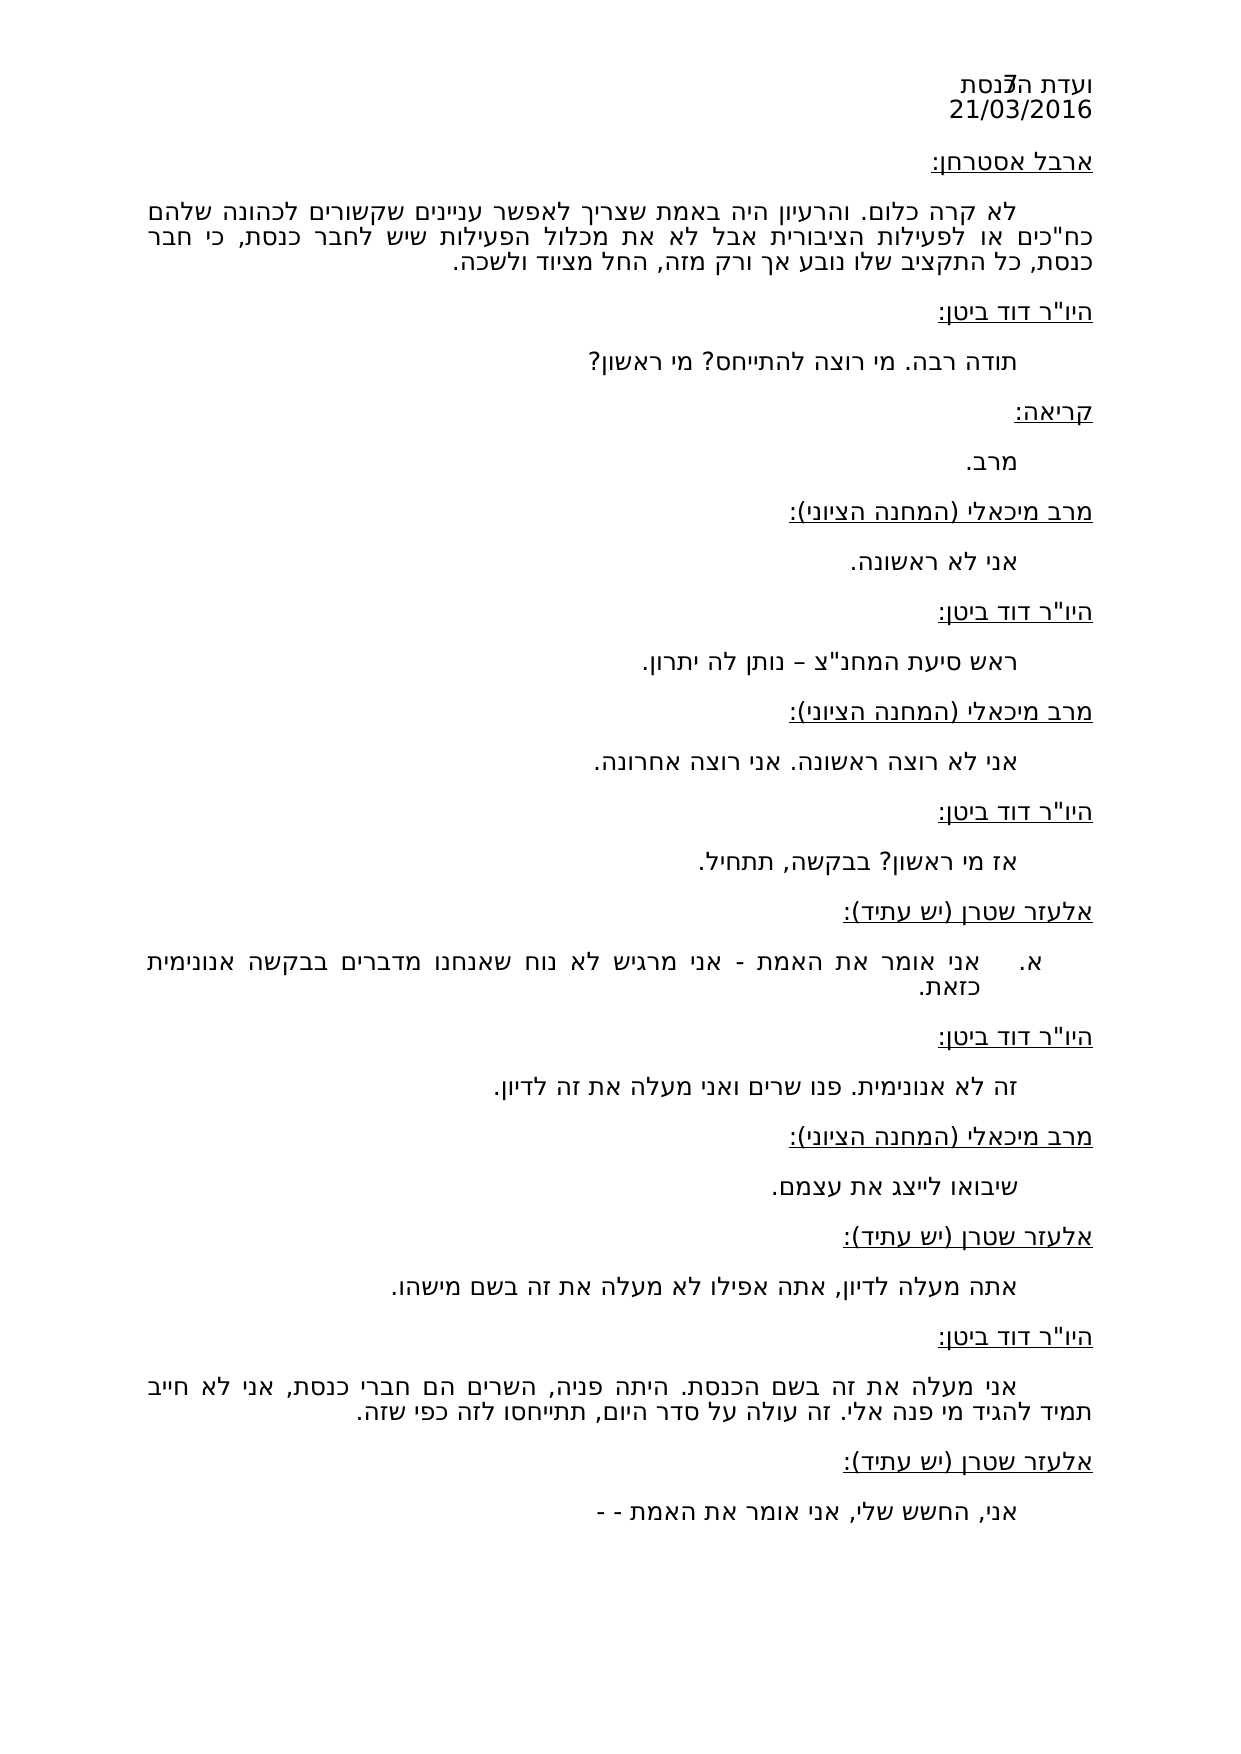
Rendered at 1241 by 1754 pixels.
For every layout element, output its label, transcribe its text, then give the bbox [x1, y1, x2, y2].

text אלעזר שטרן (יש עתיד): [147, 1225, 1093, 1250]
text אלעזר שטרן (יש עתיד): [147, 1450, 1093, 1475]
text אני, החשש שלי, אני אומר את האמת - - [147, 1500, 1093, 1525]
text היו"ר דוד ביטן: [147, 1025, 1093, 1050]
text לא קרה כלום. והרעיון היה באמת שצריך לאפשר עניינים שקשורים לכהונה שלהם כח"כים או לפעילות הציבורית אבל לא את מכלול הפעילות שיש לחבר כנסת, כי חבר כנסת, כל התקציב שלו נובע אך ורק מזה, החל מציוד ולשכה. [147, 200, 1093, 275]
text מרב מיכאלי (המחנה הציוני): [147, 500, 1093, 525]
text מרב. [147, 450, 1093, 475]
text אני מעלה את זה בשם הכנסת. היתה פניה, השרים הם חברי כנסת, אני לא חייב תמיד להגיד מי פנה אלי. זה עולה על סדר היום, תתייחסו לזה כפי שזה. [147, 1375, 1093, 1425]
text היו"ר דוד ביטן: [147, 300, 1093, 325]
text תודה רבה. מי רוצה להתייחס? מי ראשון? [147, 350, 1093, 375]
text היו"ר דוד ביטן: [147, 800, 1093, 825]
text אלעזר שטרן (יש עתיד): [147, 900, 1093, 925]
text קריאה: [147, 400, 1093, 425]
text מרב מיכאלי (המחנה הציוני): [147, 1125, 1093, 1150]
text אני לא רוצה ראשונה. אני רוצה אחרונה. [147, 750, 1093, 775]
text שיבואו לייצג את עצמם. [147, 1175, 1093, 1200]
text ראש סיעת המחנ"צ – נותן לה יתרון. [147, 650, 1093, 675]
text אתה מעלה לדיון, אתה אפילו לא מעלה את זה בשם מישהו. [147, 1275, 1093, 1300]
text אז מי ראשון? בבקשה, תתחיל. [147, 850, 1093, 875]
text זה לא אנונימית. פנו שרים ואני מעלה את זה לדיון. [147, 1075, 1093, 1100]
text מרב מיכאלי (המחנה הציוני): [147, 700, 1093, 725]
text היו"ר דוד ביטן: [147, 600, 1093, 625]
text ארבל אסטרחן: [147, 150, 1093, 175]
text היו"ר דוד ביטן: [147, 1325, 1093, 1350]
text אני לא ראשונה. [147, 550, 1093, 575]
list אני אומר את האמת - אני מרגיש לא נוח שאנחנו מדברים בבקשה אנונימית כזאת. [147, 950, 1018, 1000]
